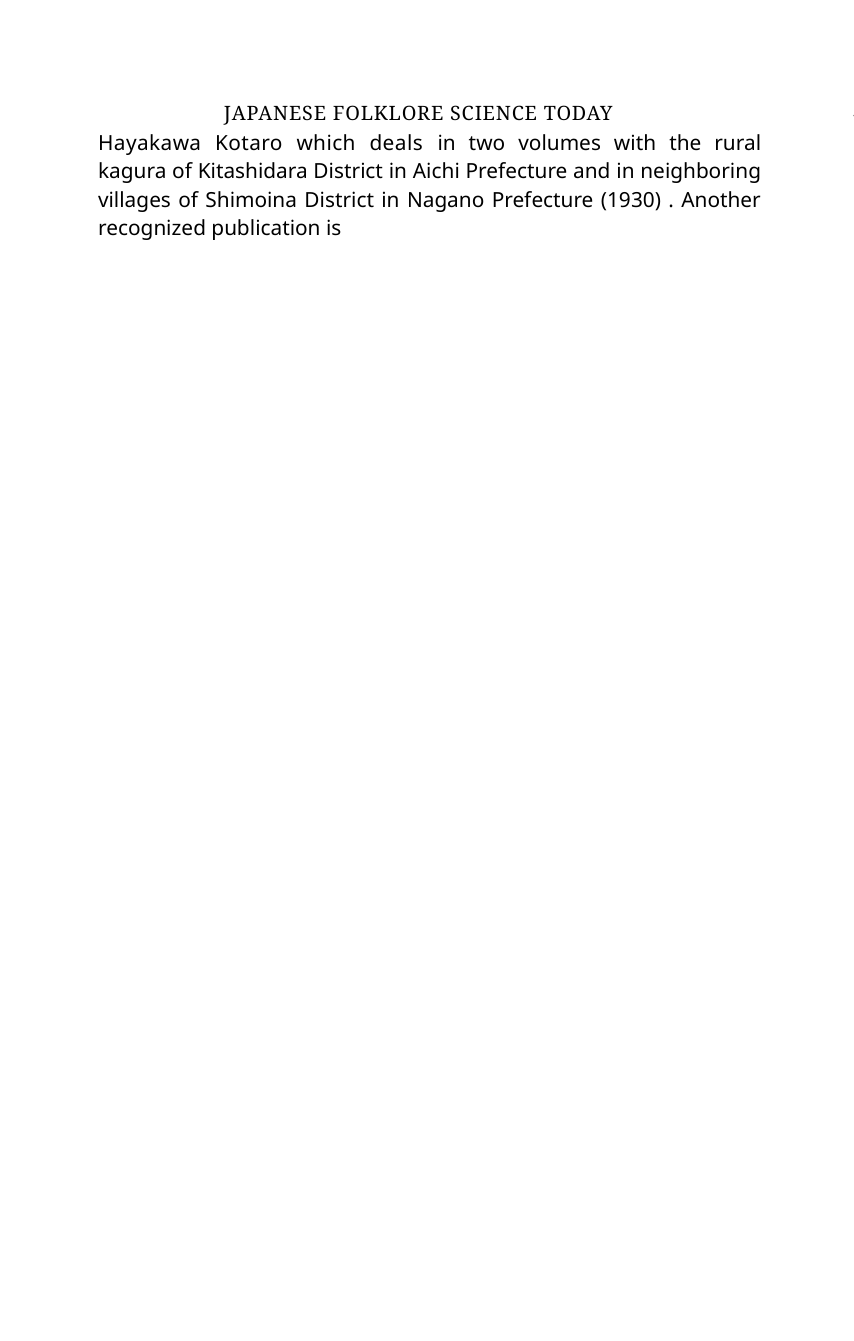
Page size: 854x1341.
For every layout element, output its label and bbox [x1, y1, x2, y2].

text [98, 128, 762, 242]
